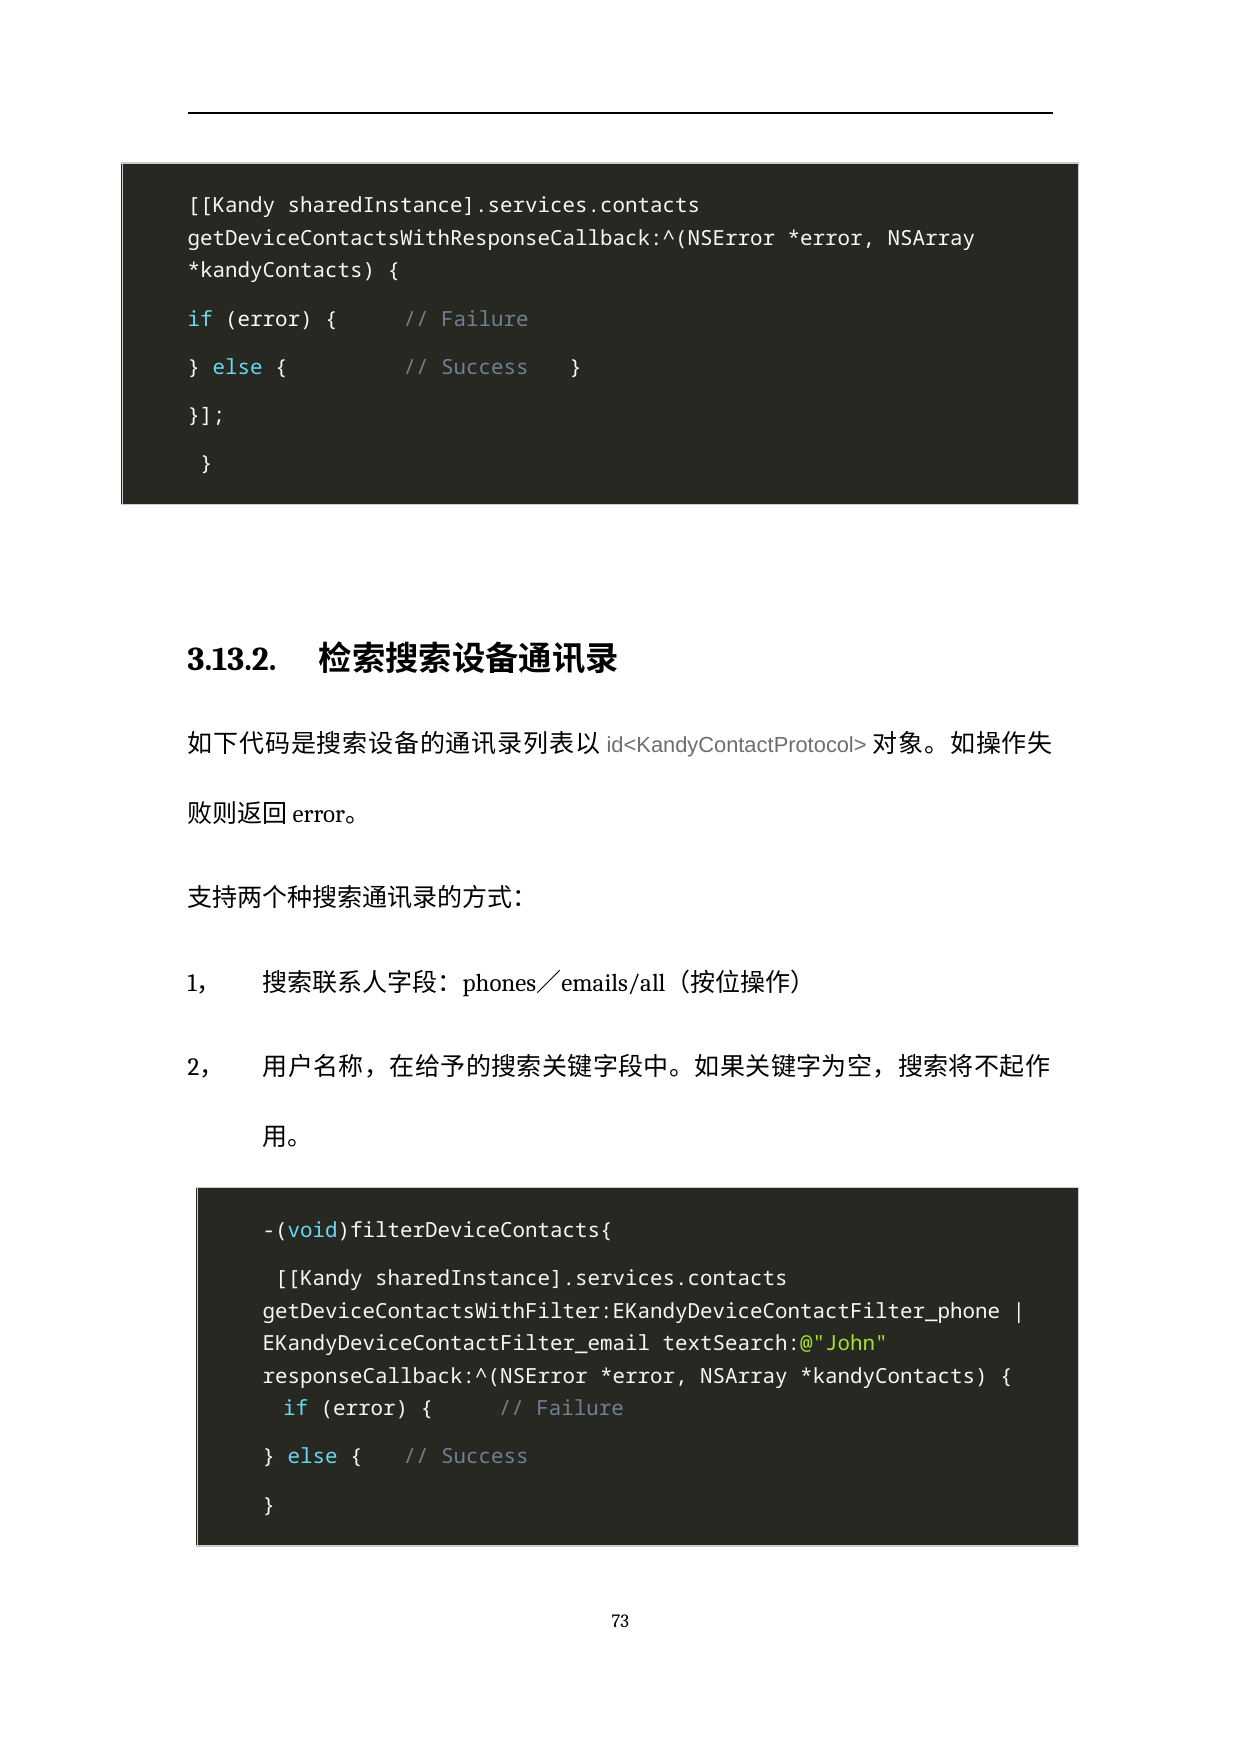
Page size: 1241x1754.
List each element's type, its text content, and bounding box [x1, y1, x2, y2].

text if (error) { // Failure [123, 275, 1078, 323]
subtitle 检索搜索设备通讯录 [187, 623, 1053, 688]
text } else { // Success } [123, 323, 1078, 371]
text -(void)filterDeviceContacts{ [198, 1188, 1078, 1235]
text }]; [123, 371, 1078, 419]
text 支持两个种搜索通讯录的方式： [187, 863, 1053, 928]
list 用户名称，在给予的搜索关键字段中。如果关键字为空，搜索将不起作用。 [187, 1032, 1053, 1167]
text } [123, 419, 1078, 504]
list 搜索联系人字段：phones／emails/all（按位操作） [187, 948, 1053, 1013]
text } else { // Success [198, 1413, 1078, 1461]
text [[Kandy sharedInstance].services.contacts getDeviceContactsWithResponseCallback:^(NSError *error, NSArray *kandyContacts) { [123, 164, 1078, 275]
text [[Kandy sharedInstance].services.contacts getDeviceContactsWithFilter:EKandyDeviceContactFilter_phone | EKandyDeviceContactFilter_email textSearch:@"John" responseCallback:^(NSError *error, NSArray *kandyContacts) { if (error) { // Failure [198, 1235, 1078, 1413]
text 如下代码是搜索设备的通讯录列表以 id<KandyContactProtocol> 对象。如操作失败则返回error。 [187, 709, 1053, 844]
text } [198, 1461, 1078, 1545]
